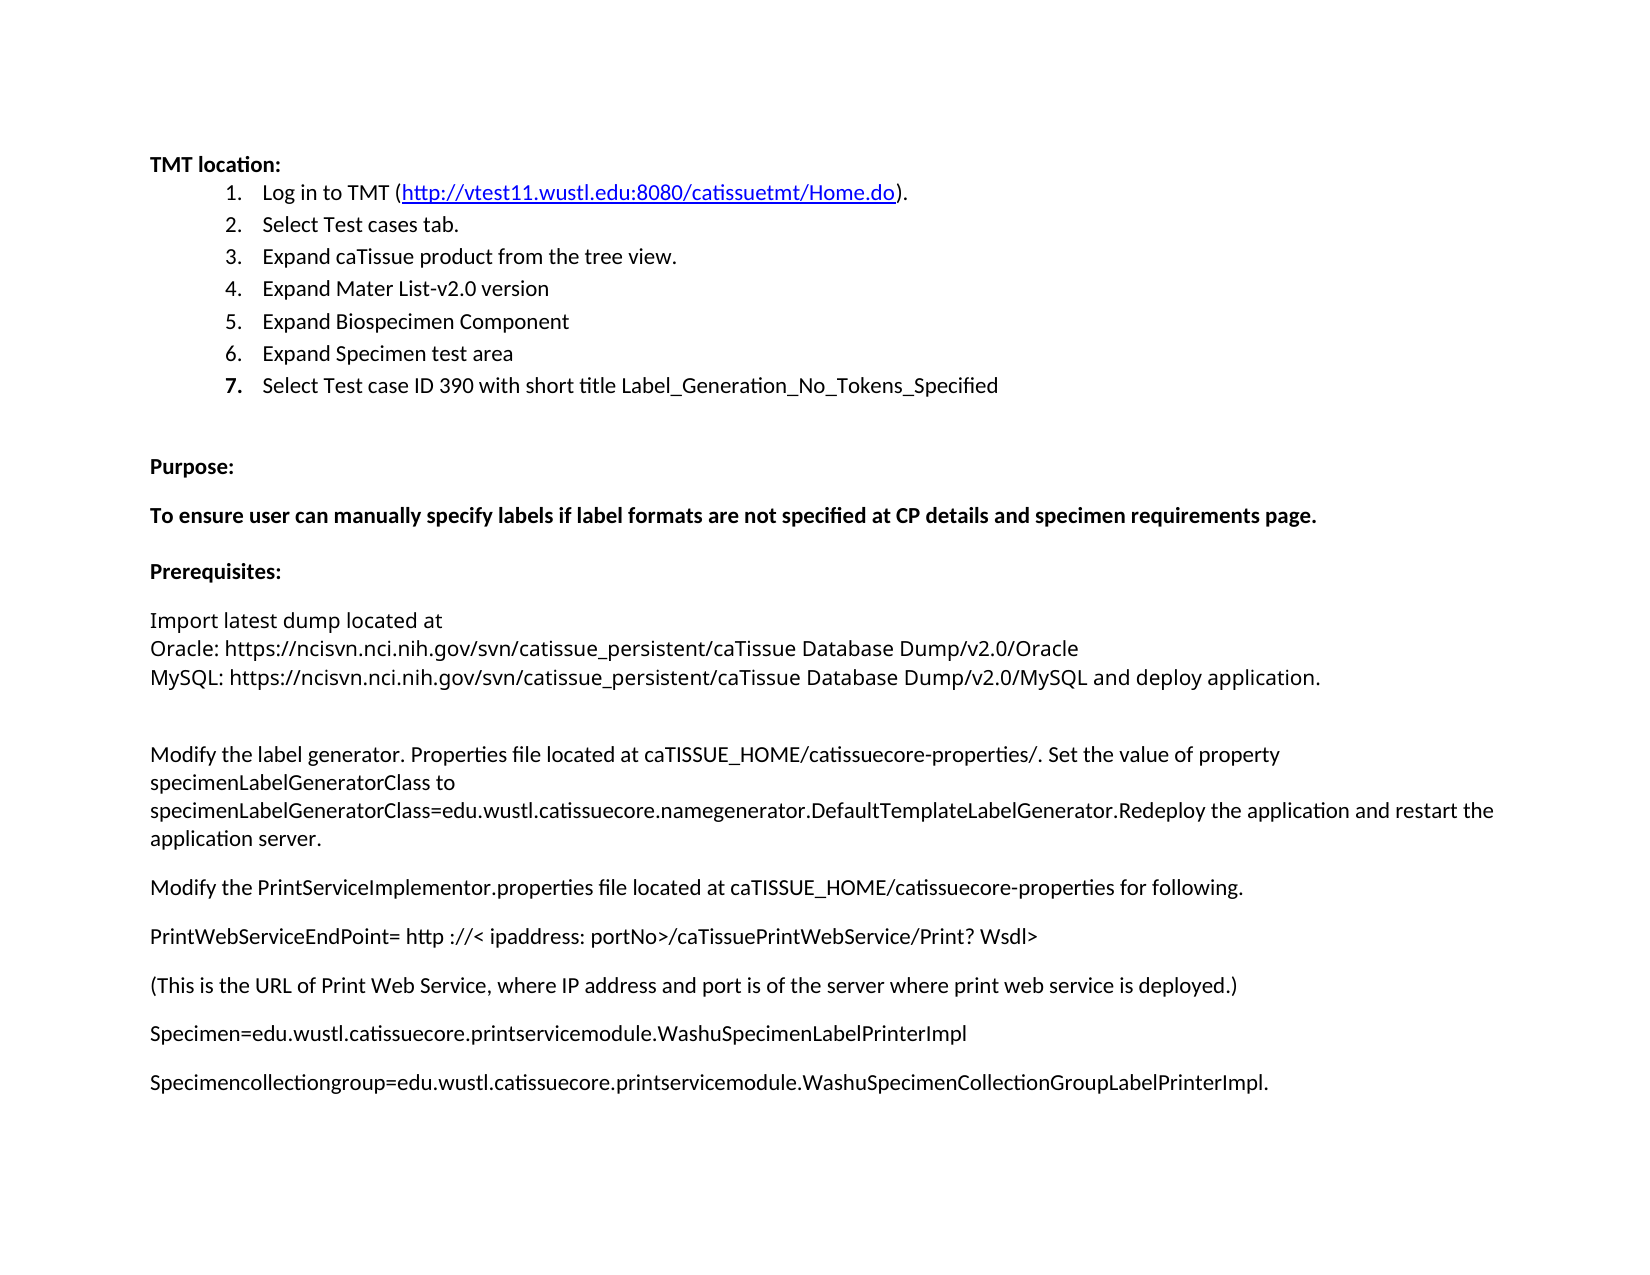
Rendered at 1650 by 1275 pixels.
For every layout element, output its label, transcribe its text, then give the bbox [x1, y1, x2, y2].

text Purpose: [150, 452, 1500, 480]
text Modify the PrintServiceImplementor.properties file located at caTISSUE_HOME/catissuecore-properties for following. [150, 873, 1500, 901]
text To ensure user can manually specify labels if label formats are not specified at CP details and specimen requirements page. [150, 501, 1500, 529]
text Modify the label generator. Properties file located at caTISSUE_HOME/catissuecore-properties/. Set the value of property specimenLabelGeneratorClass to specimenLabelGeneratorClass=edu.wustl.catissuecore.namegenerator.DefaultTemplateLabelGenerator.Redeploy the application and restart the application server. [150, 740, 1500, 852]
text Oracle: https://ncisvn.nci.nih.gov/svn/catissue_persistent/caTissue Database Dump/v2.0/Oracle [150, 634, 1500, 663]
text TMT location: [150, 150, 1500, 178]
text MySQL: https://ncisvn.nci.nih.gov/svn/catissue_persistent/caTissue Database Dump/v2.0/MySQL and deploy application. [150, 663, 1500, 691]
text Specimen=edu.wustl.catissuecore.printservicemodule.WashuSpecimenLabelPrinterImpl [150, 1019, 1500, 1048]
text PrintWebServiceEndPoint= http ://< ipaddress: portNo>/caTissuePrintWebService/Print? Wsdl> [150, 922, 1500, 950]
list Log in to TMT (http://vtest11.wustl.edu:8080/catissuetmt/Home.do). [225, 178, 1500, 206]
list Expand Specimen test area [225, 339, 1500, 367]
text (This is the URL of Print Web Service, where IP address and port is of the server where print web service is deployed.) [150, 971, 1500, 999]
list Expand caTissue product from the tree view. [225, 242, 1500, 270]
list Select Test case ID 390 with short title Label_Generation_No_Tokens_Specified [225, 371, 1500, 399]
text Specimencollectiongroup=edu.wustl.catissuecore.printservicemodule.WashuSpecimenCollectionGroupLabelPrinterImpl. [150, 1068, 1500, 1096]
text Prerequisites: [150, 557, 1500, 585]
list Select Test cases tab. [225, 210, 1500, 238]
list Expand Biospecimen Component [225, 307, 1500, 335]
list Expand Mater List-v2.0 version [225, 274, 1500, 303]
text Import latest dump located at [150, 606, 1500, 634]
